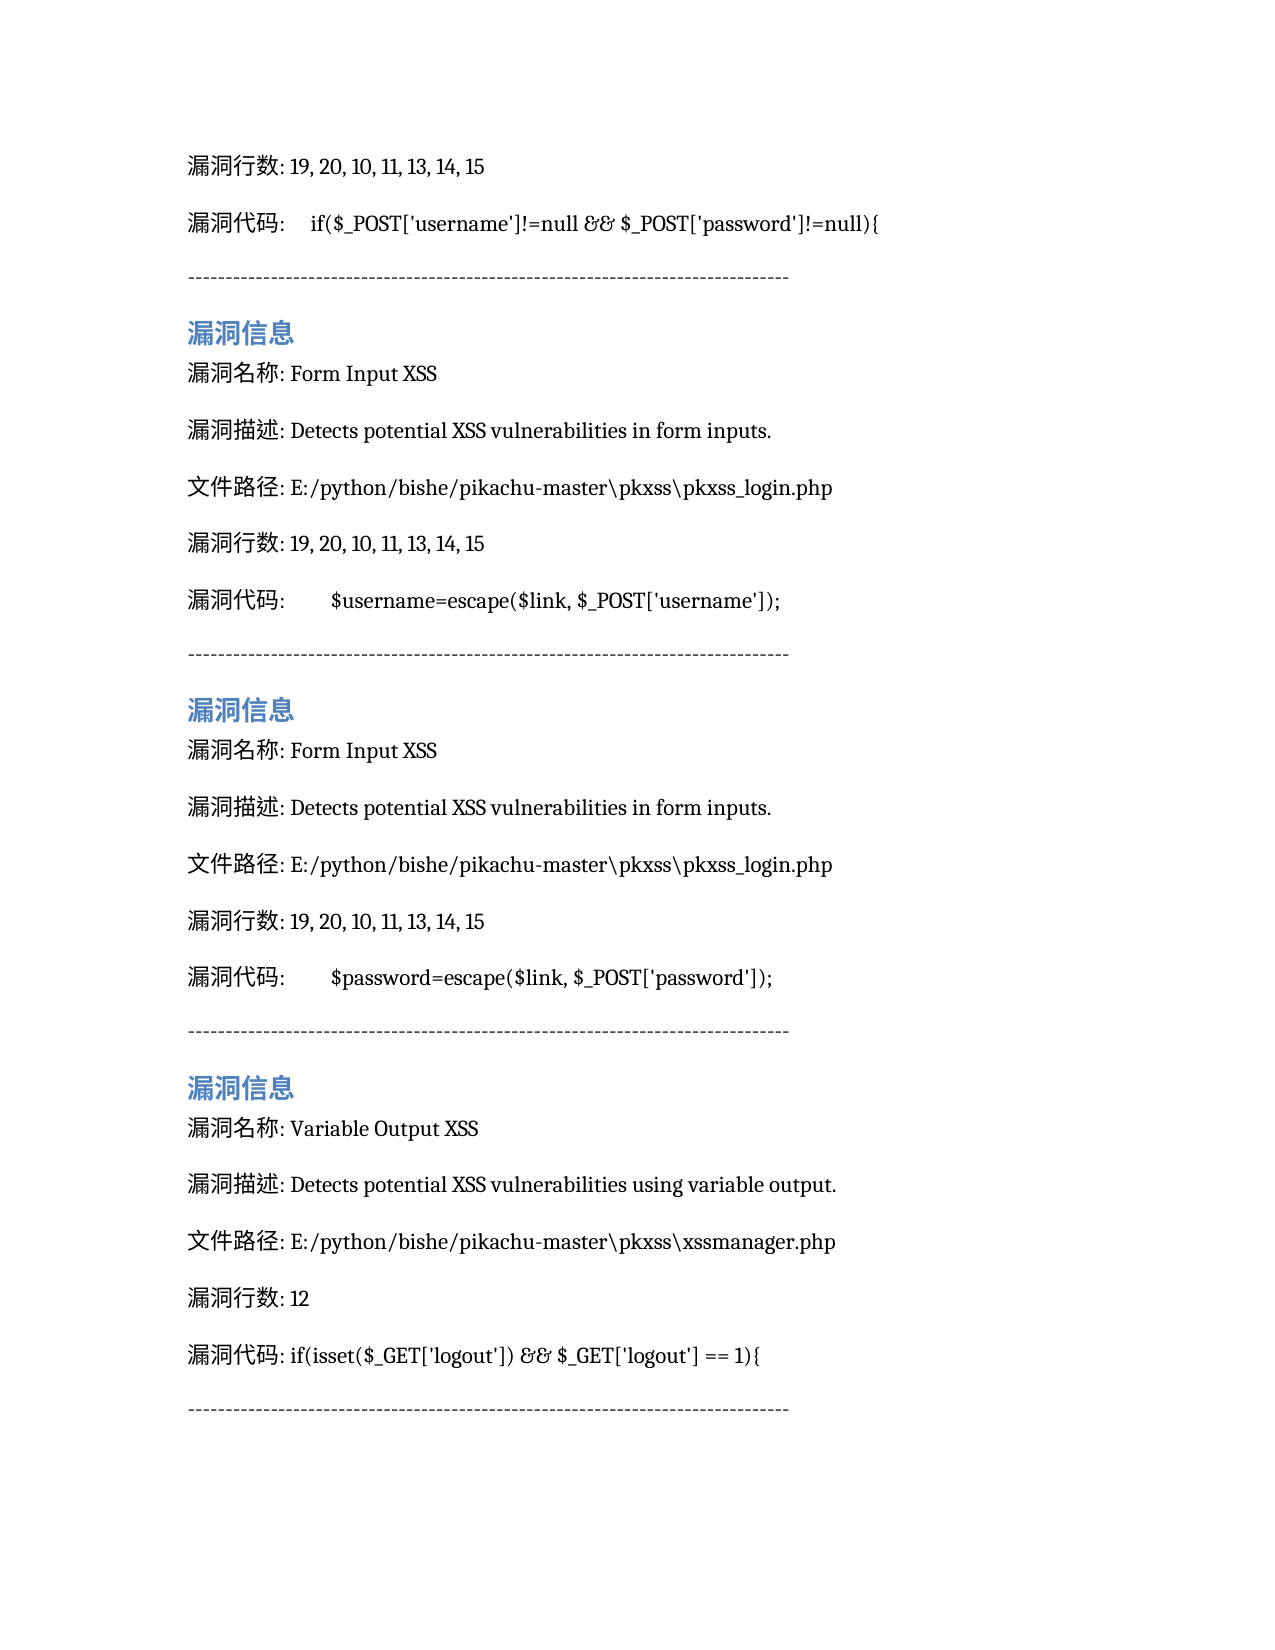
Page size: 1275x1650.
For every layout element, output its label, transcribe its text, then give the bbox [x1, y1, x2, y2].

text -------------------------------------------------------------------------------- [187, 1018, 1087, 1044]
text 漏洞名称: Form Input XSS [187, 734, 1087, 766]
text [187, 1225, 1087, 1256]
text 漏洞行数: 19, 20, 10, 11, 13, 14, 15 [187, 150, 1087, 181]
text 漏洞名称: Form Input XSS [187, 357, 1087, 388]
text 漏洞代码: $username=escape($link, $_POST['username']); [187, 584, 1087, 615]
text 漏洞描述: Detects potential XSS vulnerabilities in form inputs. [187, 791, 1087, 822]
subtitle 漏洞信息 [187, 1069, 1087, 1106]
text 漏洞代码: if(isset($_GET['logout']) && $_GET['logout'] == 1){ [187, 1339, 1087, 1370]
text 漏洞行数: 19, 20, 10, 11, 13, 14, 15 [187, 527, 1087, 558]
text 漏洞代码: $password=escape($link, $_POST['password']); [187, 961, 1087, 993]
text 漏洞描述: Detects potential XSS vulnerabilities using variable output. [187, 1168, 1087, 1199]
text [187, 263, 1087, 290]
text 漏洞描述: Detects potential XSS vulnerabilities in form inputs. [187, 414, 1087, 445]
text 漏洞行数: 19, 20, 10, 11, 13, 14, 15 [187, 904, 1087, 936]
text 文件路径: E:/python/bishe/pikachu-master\pkxss\pkxss_login.php [187, 471, 1087, 502]
text 漏洞代码: if($_POST['username']!=null && $_POST['password']!=null){ [187, 207, 1087, 238]
text 文件路径: E:/python/bishe/pikachu-master\pkxss\pkxss_login.php [187, 848, 1087, 879]
text 漏洞行数: 12 [187, 1282, 1087, 1313]
text 漏洞名称: Variable Output XSS [187, 1112, 1087, 1143]
subtitle 漏洞信息 [187, 692, 1087, 729]
text -------------------------------------------------------------------------------- [187, 1395, 1087, 1422]
text -------------------------------------------------------------------------------- [187, 641, 1087, 667]
subtitle 漏洞信息 [187, 314, 1087, 351]
